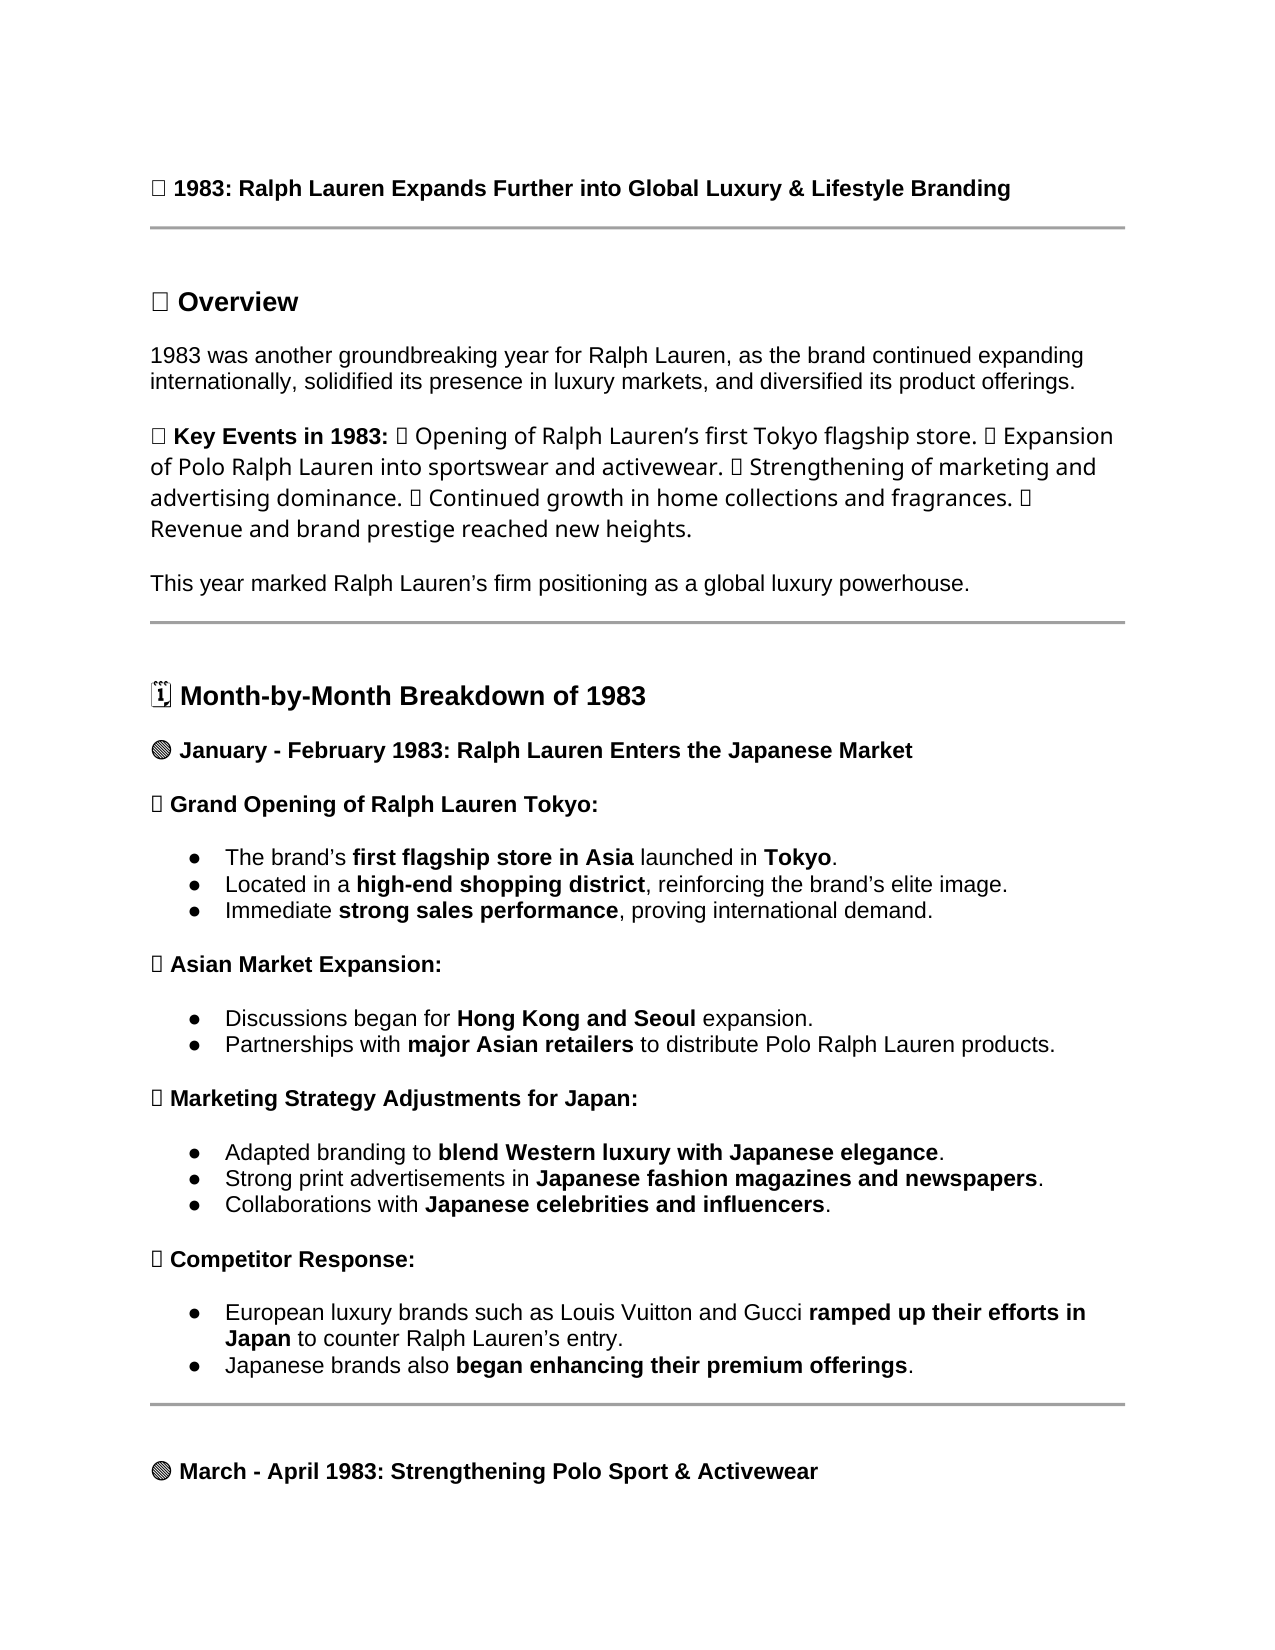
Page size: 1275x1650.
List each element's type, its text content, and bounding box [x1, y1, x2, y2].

text ✅ Grand Opening of Ralph Lauren Tokyo: [150, 788, 1125, 819]
text 1983 was another groundbreaking year for Ralph Lauren, as the brand continued expanding internationally, solidified its presence in luxury markets, and diversified its product offerings. [150, 342, 1125, 395]
text 💎 1983: Ralph Lauren Expands Further into Global Luxury & Lifestyle Branding [150, 175, 1125, 201]
text 🔑 Key Events in 1983: ✅ Opening of Ralph Lauren’s first Tokyo flagship store. ✅ Expansion of Polo Ralph Lauren into sportswear and activewear. ✅ Strengthening of marketing and advertising dominance. ✅ Continued growth in home collections and fragrances. ✅ Revenue and brand prestige reached new heights. [150, 420, 1125, 545]
text ✅ Competitor Response: [150, 1243, 1125, 1274]
list Collaborations with Japanese celebrities and influencers. [187, 1191, 1125, 1218]
list European luxury brands such as Louis Vuitton and Gucci ramped up their efforts in Japan to counter Ralph Lauren’s entry. [187, 1299, 1125, 1352]
text This year marked Ralph Lauren’s firm positioning as a global luxury powerhouse. [150, 570, 1125, 596]
list Located in a high-end shopping district, reinforcing the brand’s elite image. [187, 871, 1125, 897]
list Discussions began for Hong Kong and Seoul expansion. [187, 1004, 1125, 1031]
subtitle 🟢 January - February 1983: Ralph Lauren Enters the Japanese Market [150, 737, 1125, 763]
subtitle 🗓 Month-by-Month Breakdown of 1983 [150, 680, 1125, 712]
text ✅ Marketing Strategy Adjustments for Japan: [150, 1082, 1125, 1113]
list Strong print advertisements in Japanese fashion magazines and newspapers. [187, 1165, 1125, 1191]
text ✅ Asian Market Expansion: [150, 948, 1125, 979]
list Adapted branding to blend Western luxury with Japanese elegance. [187, 1138, 1125, 1165]
list Immediate strong sales performance, proving international demand. [187, 897, 1125, 923]
subtitle 🟢 March - April 1983: Strengthening Polo Sport & Activewear [150, 1458, 1125, 1484]
subtitle 🚀 Overview [150, 286, 1125, 317]
list Partnerships with major Asian retailers to distribute Polo Ralph Lauren products. [187, 1031, 1125, 1057]
list The brand’s first flagship store in Asia launched in Tokyo. [187, 844, 1125, 871]
list Japanese brands also began enhancing their premium offerings. [187, 1352, 1125, 1378]
